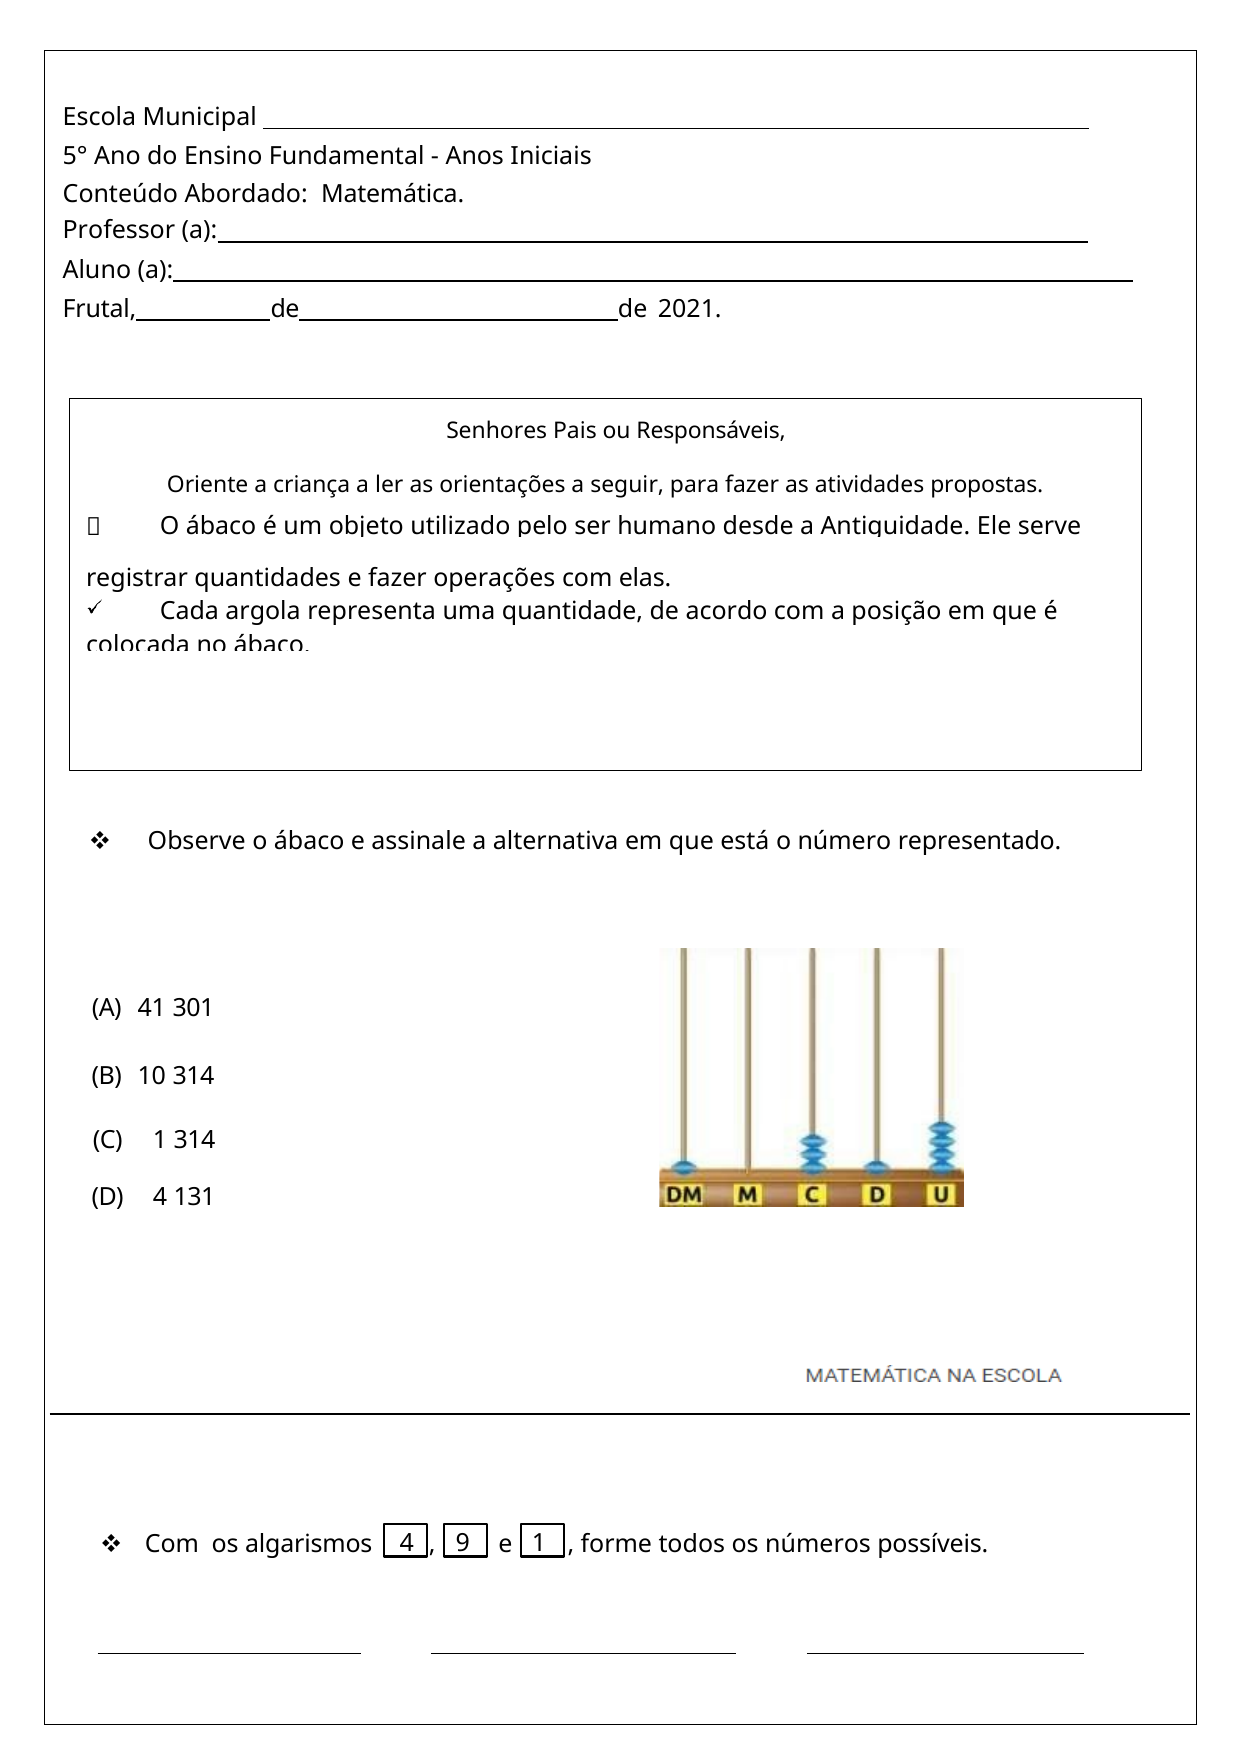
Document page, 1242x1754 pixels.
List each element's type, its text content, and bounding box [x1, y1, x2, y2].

picture [806, 1365, 1063, 1382]
picture [659, 948, 964, 1207]
list Com os algarismos , e , forme todos os números possíveis. [100, 1525, 1196, 1559]
list Observe o ábaco e assinale a alternativa em que está o número representado. [89, 823, 1196, 857]
picture [87, 599, 102, 614]
